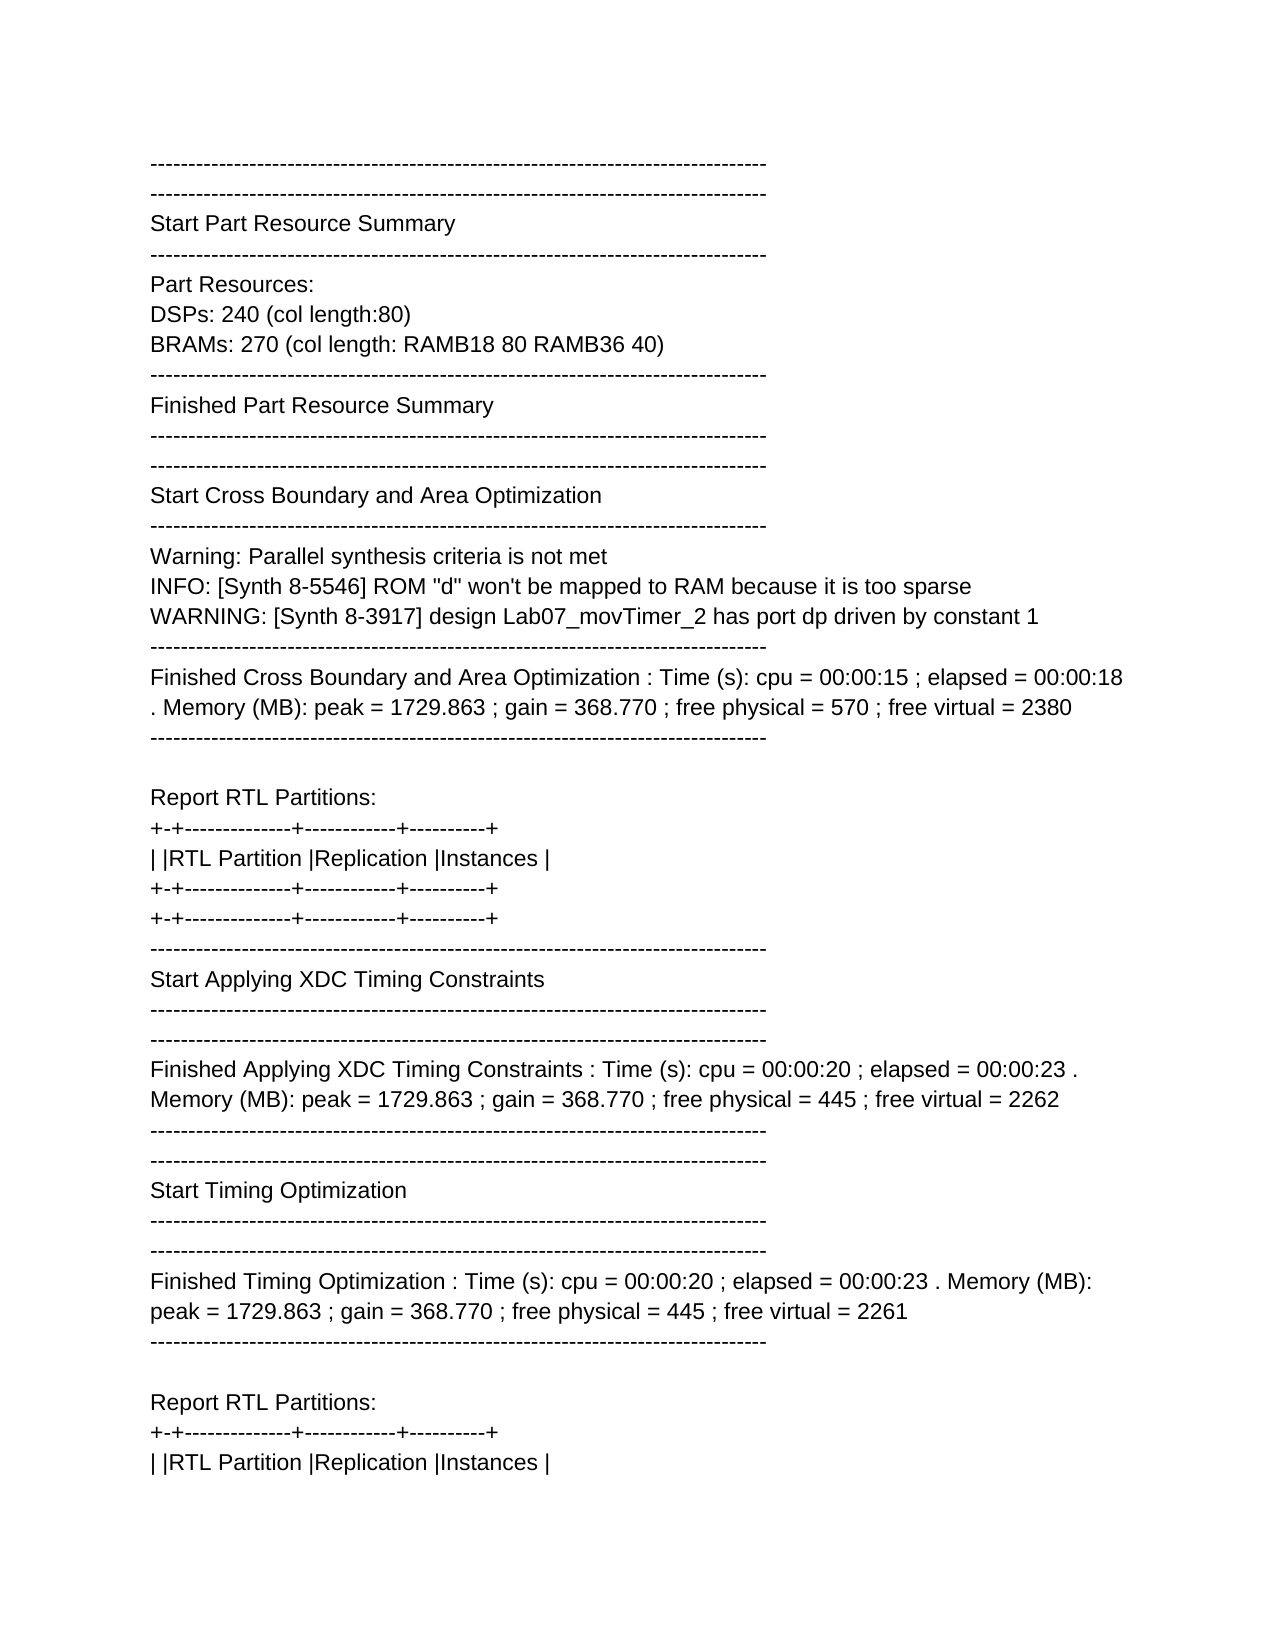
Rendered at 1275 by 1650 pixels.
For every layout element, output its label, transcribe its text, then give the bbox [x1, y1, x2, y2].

text --------------------------------------------------------------------------------- [150, 452, 1125, 478]
text Start Part Resource Summary [150, 210, 1125, 237]
text | |RTL Partition |Replication |Instances | [150, 1449, 1125, 1475]
text --------------------------------------------------------------------------------- [150, 724, 1125, 750]
text Report RTL Partitions: [150, 784, 1125, 811]
text Report RTL Partitions: [150, 1388, 1125, 1415]
text --------------------------------------------------------------------------------- [150, 361, 1125, 388]
text BRAMs: 270 (col length: RAMB18 80 RAMB36 40) [150, 331, 1125, 358]
text +-+--------------+------------+----------+ [150, 905, 1125, 932]
text --------------------------------------------------------------------------------- [150, 1117, 1125, 1143]
text WARNING: [Synth 8-3917] design Lab07_movTimer_2 has port dp driven by constant 1 [150, 603, 1125, 629]
text --------------------------------------------------------------------------------- [150, 241, 1125, 267]
text --------------------------------------------------------------------------------- [150, 633, 1125, 660]
text Part Resources: [150, 271, 1125, 297]
text --------------------------------------------------------------------------------- [150, 1237, 1125, 1264]
text Finished Part Resource Summary [150, 392, 1125, 418]
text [150, 1419, 1125, 1445]
text Start Timing Optimization [150, 1177, 1125, 1203]
text --------------------------------------------------------------------------------- [150, 1207, 1125, 1234]
text Finished Cross Boundary and Area Optimization : Time (s): cpu = 00:00:15 ; elapsed = 00:00:18 . Memory (MB): peak = 1729.863 ; gain = 368.770 ; free physical = 570 ; free virtual = 2380 [150, 663, 1125, 720]
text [150, 1328, 1125, 1354]
text Finished Applying XDC Timing Constraints : Time (s): cpu = 00:00:20 ; elapsed = 00:00:23 . Memory (MB): peak = 1729.863 ; gain = 368.770 ; free physical = 445 ; free virtual = 2262 [150, 1056, 1125, 1113]
text --------------------------------------------------------------------------------- [150, 422, 1125, 448]
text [150, 150, 1125, 176]
text Start Applying XDC Timing Constraints [150, 966, 1125, 992]
text --------------------------------------------------------------------------------- [150, 935, 1125, 962]
text --------------------------------------------------------------------------------- [150, 1147, 1125, 1173]
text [150, 180, 1125, 207]
text --------------------------------------------------------------------------------- [150, 996, 1125, 1022]
text DSPs: 240 (col length:80) [150, 301, 1125, 327]
text --------------------------------------------------------------------------------- [150, 1026, 1125, 1052]
text +-+--------------+------------+----------+ [150, 814, 1125, 841]
text Start Cross Boundary and Area Optimization [150, 482, 1125, 509]
text Finished Timing Optimization : Time (s): cpu = 00:00:20 ; elapsed = 00:00:23 . Memory (MB): peak = 1729.863 ; gain = 368.770 ; free physical = 445 ; free virtual = 2261 [150, 1268, 1125, 1324]
text | |RTL Partition |Replication |Instances | [150, 845, 1125, 871]
text +-+--------------+------------+----------+ [150, 875, 1125, 901]
text --------------------------------------------------------------------------------- [150, 512, 1125, 539]
text INFO: [Synth 8-5546] ROM "d" won't be mapped to RAM because it is too sparse [150, 573, 1125, 599]
text Warning: Parallel synthesis criteria is not met [150, 543, 1125, 569]
